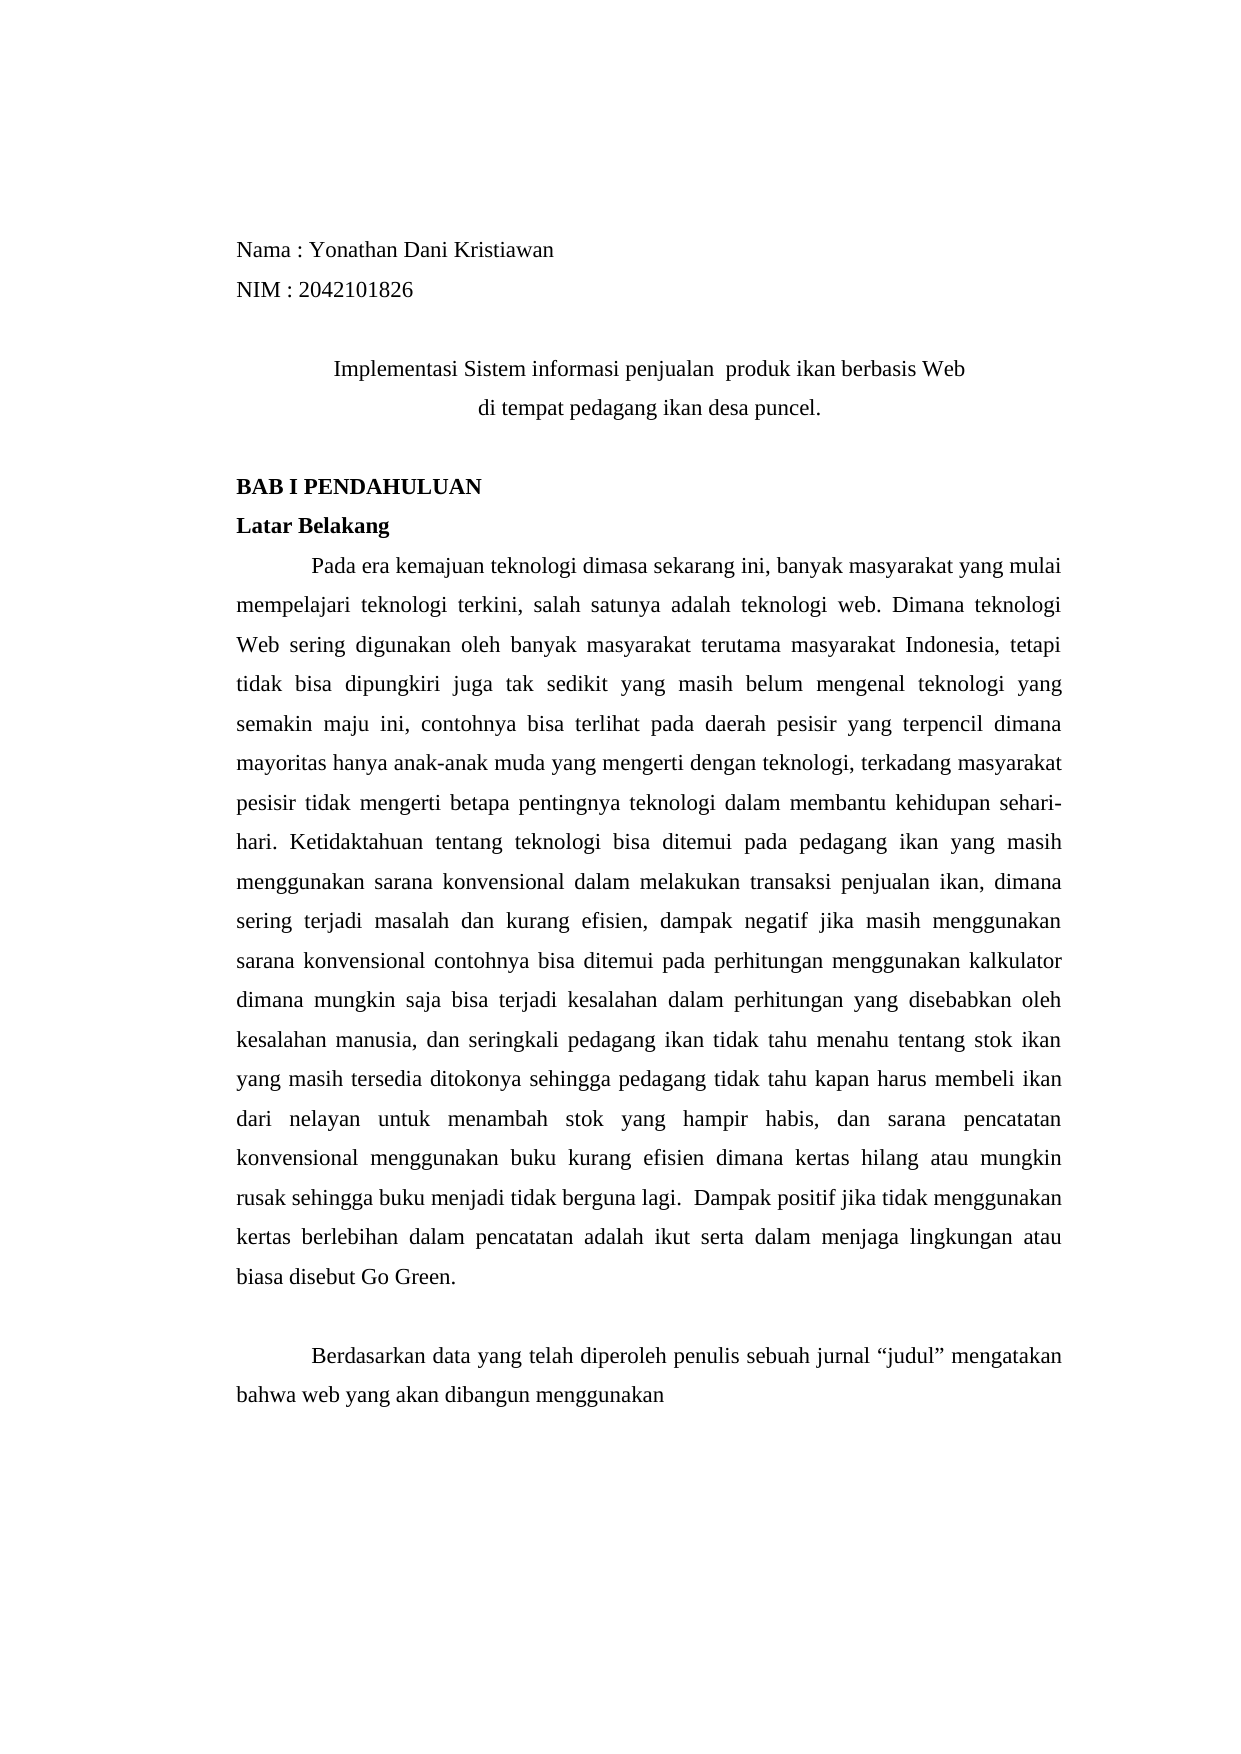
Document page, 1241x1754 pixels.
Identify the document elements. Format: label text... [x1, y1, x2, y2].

text Pada era kemajuan teknologi dimasa sekarang ini, banyak masyarakat yang mulai mempelajari teknologi terkini, salah satunya adalah teknologi web. Dimana teknologi Web sering digunakan oleh banyak masyarakat terutama masyarakat Indonesia, tetapi tidak bisa dipungkiri juga tak sedikit yang masih belum mengenal teknologi yang semakin maju ini, contohnya bisa terlihat pada daerah pesisir yang terpencil dimana mayoritas hanya anak-anak muda yang mengerti dengan teknologi, terkadang masyarakat pesisir tidak mengerti betapa pentingnya teknologi dalam membantu kehidupan sehari-hari. Ketidaktahuan tentang teknologi bisa ditemui pada pedagang ikan yang masih menggunakan sarana konvensional dalam melakukan transaksi penjualan ikan, dimana sering terjadi masalah dan kurang efisien, dampak negatif jika masih menggunakan sarana konvensional contohnya bisa ditemui pada perhitungan menggunakan kalkulator dimana mungkin saja bisa terjadi kesalahan dalam perhitungan yang disebabkan oleh kesalahan manusia, dan seringkali pedagang ikan tidak tahu menahu tentang stok ikan yang masih tersedia ditokonya sehingga pedagang tidak tahu kapan harus membeli ikan dari nelayan untuk menambah stok yang hampir habis, dan sarana pencatatan konvensional menggunakan buku kurang efisien dimana kertas hilang atau mungkin rusak sehingga buku menjadi tidak berguna lagi. Dampak positif jika tidak menggunakan kertas berlebihan dalam pencatatan adalah ikut serta dalam menjaga lingkungan atau biasa disebut Go Green. [236, 552, 1063, 1289]
text Latar Belakang [236, 513, 1063, 539]
text BAB I PENDAHULUAN [236, 473, 1063, 499]
text di tempat pedagang ikan desa puncel. [236, 394, 1063, 421]
text Implementasi Sistem informasi penjualan produk ikan berbasis Web [236, 355, 1063, 381]
text Berdasarkan data yang telah diperoleh penulis sebuah jurnal “judul” mengatakan bahwa web yang akan dibangun menggunakan [236, 1342, 1063, 1407]
text Nama : Yonathan Dani Kristiawan [236, 236, 1063, 263]
text NIM : 2042101826 [236, 276, 1063, 302]
